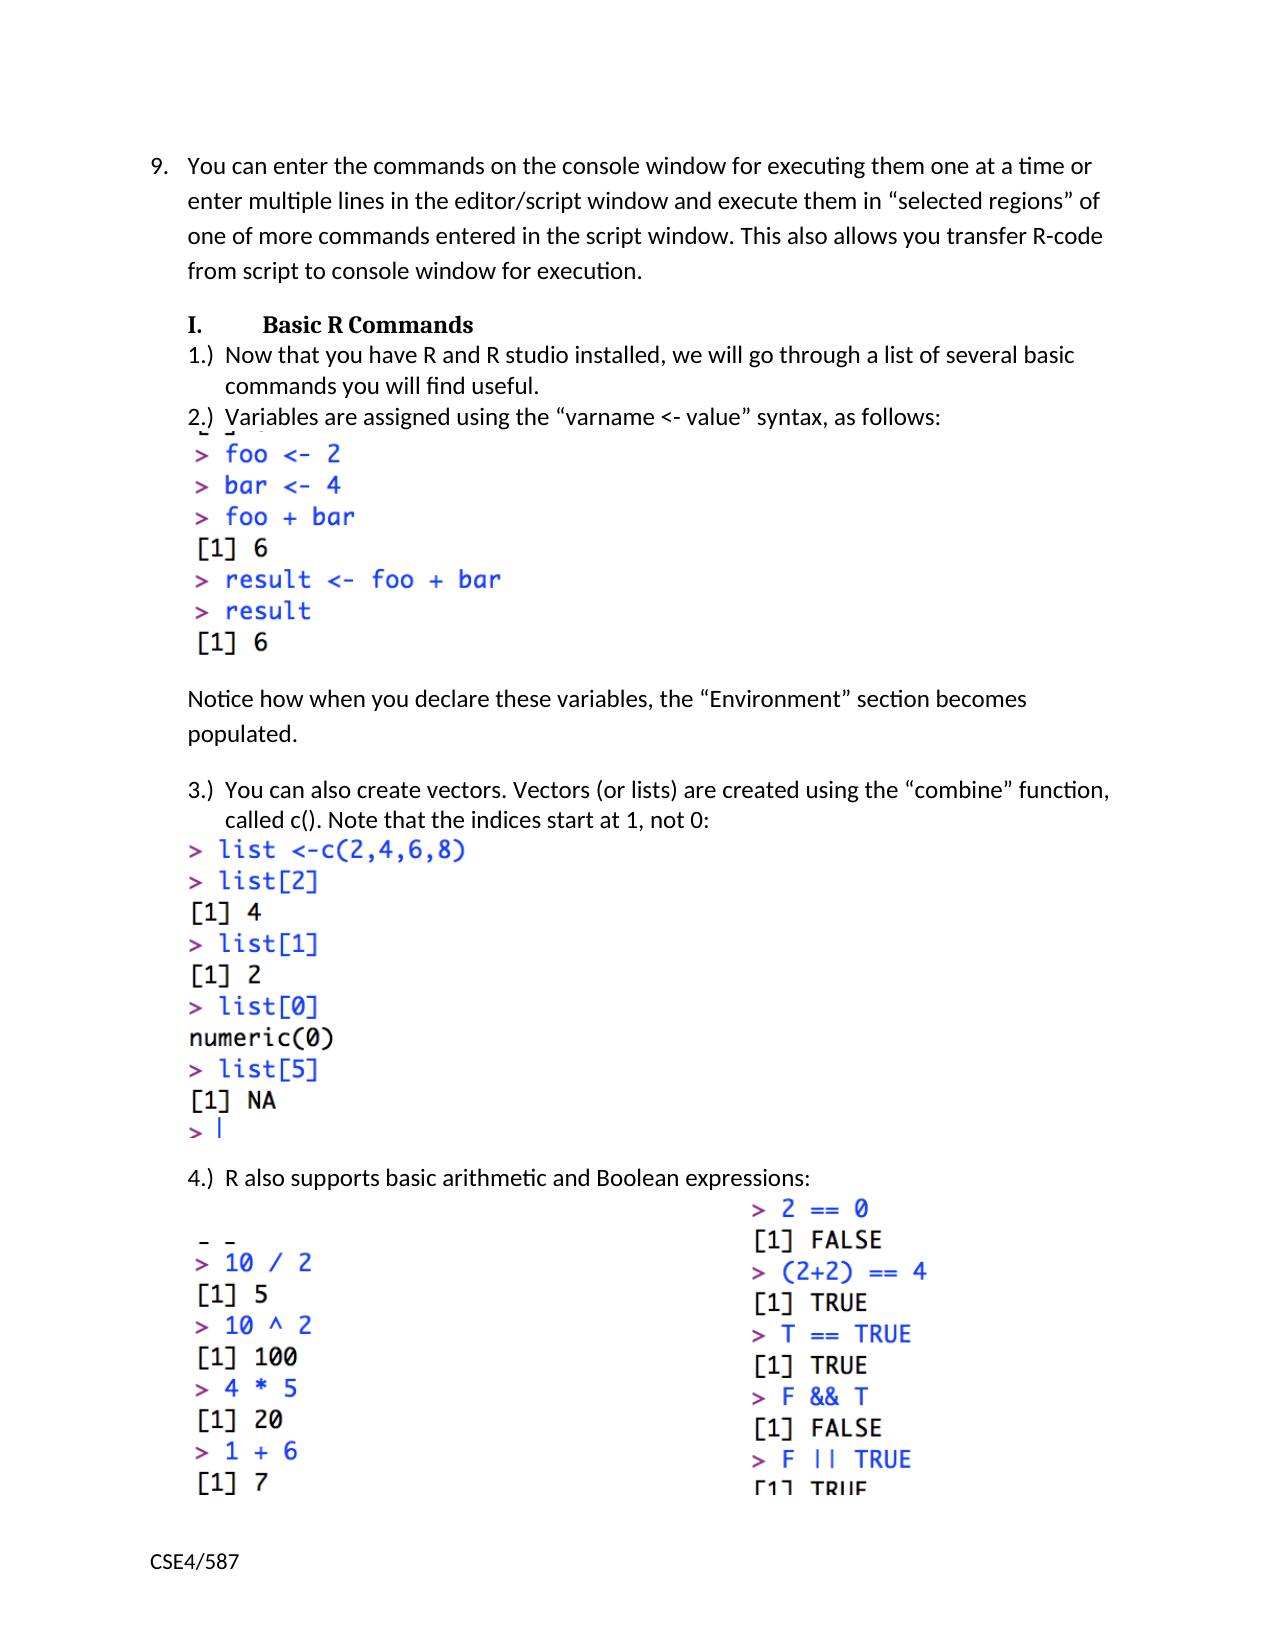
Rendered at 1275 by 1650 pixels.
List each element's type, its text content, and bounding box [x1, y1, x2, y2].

subtitle Basic R Commands [187, 311, 1125, 339]
picture [187, 835, 569, 1138]
list R also supports basic arithmetic and Boolean expressions: [187, 1162, 1125, 1193]
picture [187, 431, 565, 659]
picture [750, 1192, 1007, 1495]
list You can also create vectors. Vectors (or lists) are created using the “combine” function, called c(). Note that the indices start at 1, not 0: [187, 774, 1125, 835]
text Notice how when you declare these variables, the “Environment” section becomes populated. [187, 683, 1125, 749]
list You can enter the commands on the console window for executing them one at a time or enter multiple lines in the editor/script window and execute them in “selected regions” of one of more commands entered in the script window. This also allows you transfer R-code from script to console window for execution. [150, 150, 1125, 286]
list Variables are assigned using the “varname <- value” syntax, as follows: [187, 401, 1125, 431]
picture [187, 1242, 403, 1495]
list Now that you have R and R studio installed, we will go through a list of several basic commands you will find useful. [187, 339, 1125, 401]
